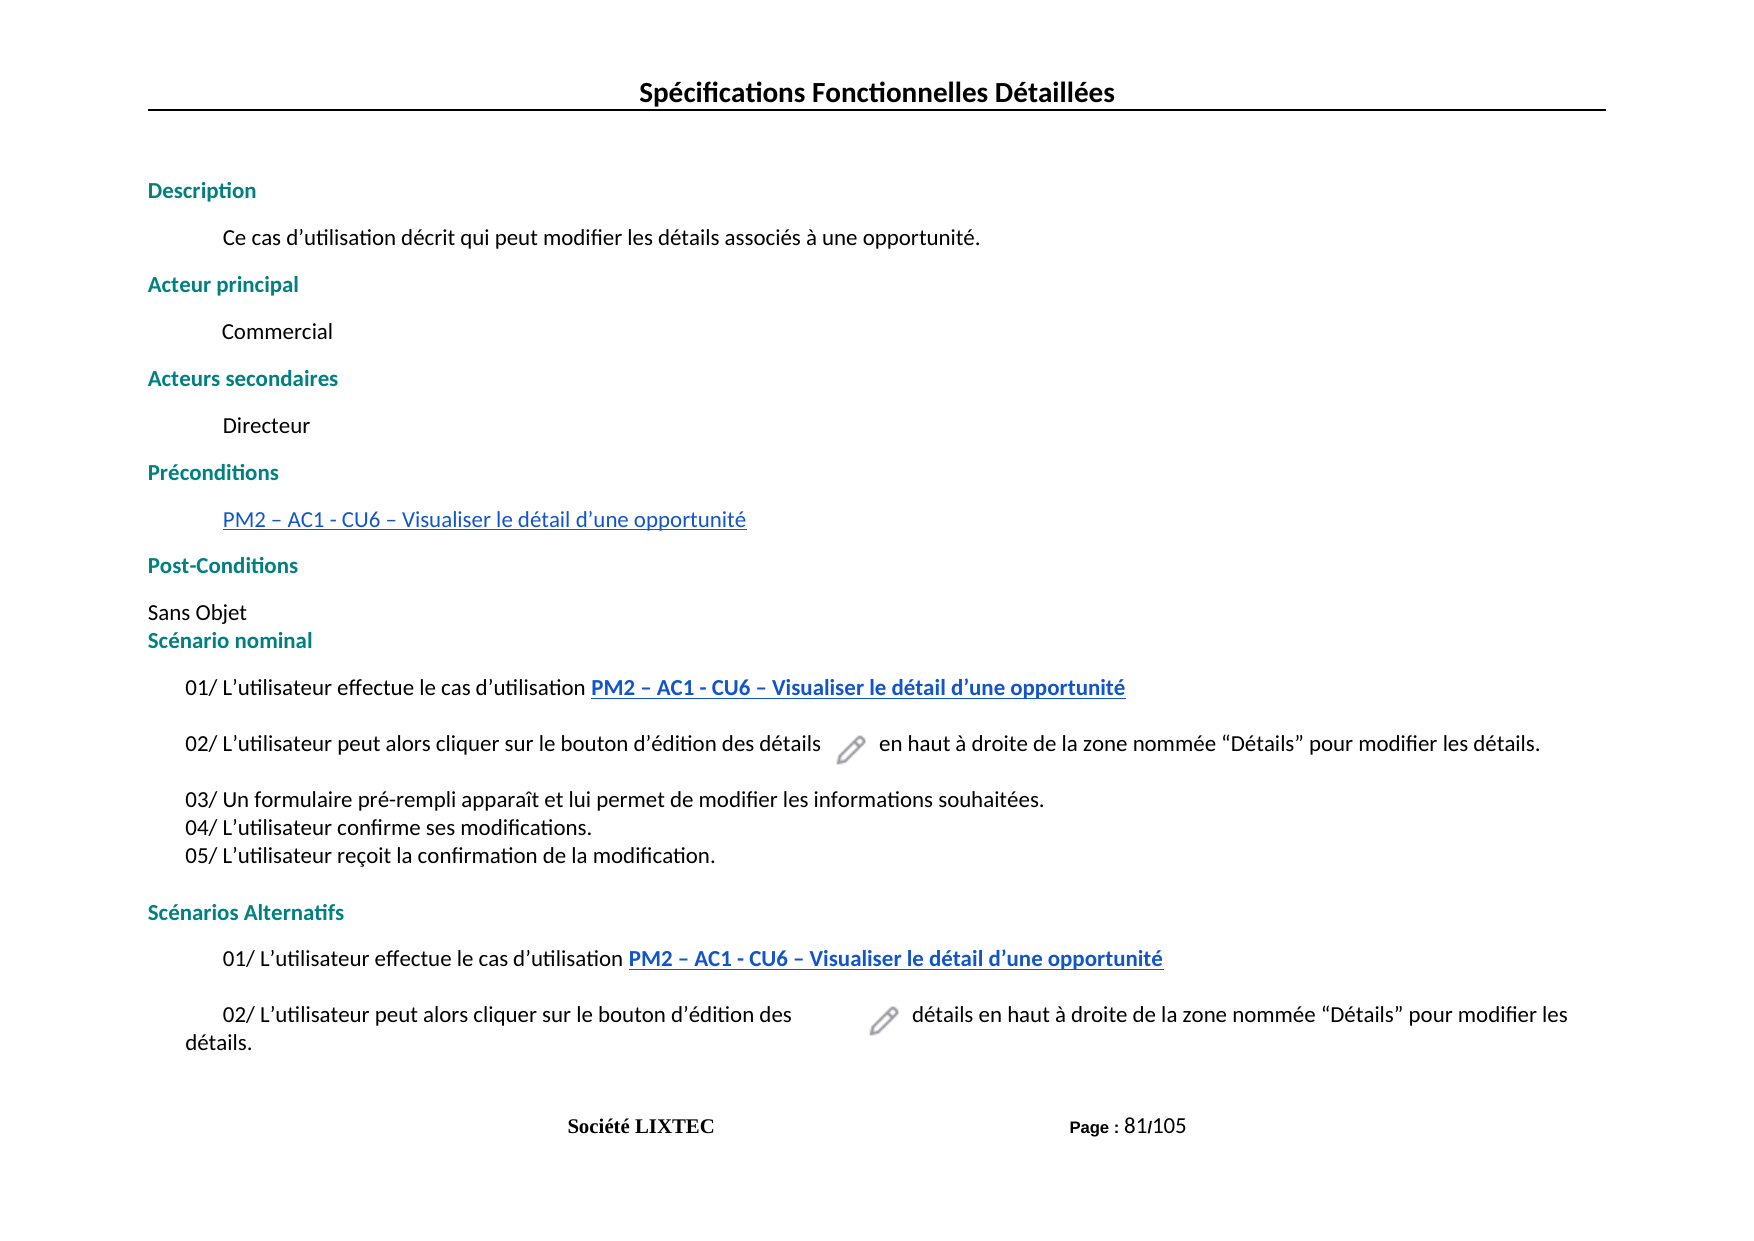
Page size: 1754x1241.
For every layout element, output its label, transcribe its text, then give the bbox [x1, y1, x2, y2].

text PM2 – AC1 - CU6 – Visualiser le détail d’une opportunité [148, 505, 1606, 533]
picture [858, 992, 912, 1049]
subtitle Scénarios Alternatifs [148, 898, 1606, 926]
text 01/ L’utilisateur effectue le cas d’utilisation PM2 – AC1 - CU6 – Visualiser le détail d’une opportunité [185, 673, 1606, 729]
picture [825, 721, 879, 778]
subtitle Acteurs secondaires [148, 364, 1606, 392]
text 04/ L’utilisateur confirme ses modifications. [185, 813, 1606, 842]
subtitle Préconditions [148, 458, 1606, 486]
text Sans Objet [148, 598, 1606, 627]
text 05/ L’utilisateur reçoit la confirmation de la modification. [185, 842, 1606, 869]
text Ce cas d’utilisation décrit qui peut modifier les détails associés à une opportunité. [148, 223, 1606, 252]
subtitle Description [148, 177, 1606, 205]
subtitle Post-Conditions [148, 552, 1606, 580]
text 02/ L’utilisateur peut alors cliquer sur le bouton d’édition des détails en haut à droite de la zone nommée “Détails” pour modifier les détails. [185, 729, 1606, 786]
text Directeur [148, 411, 1606, 439]
text Commercial [148, 317, 1606, 345]
text 03/ Un formulaire pré-rempli apparaît et lui permet de modifier les informations souhaitées. [185, 786, 1606, 813]
text 01/ L’utilisateur effectue le cas d’utilisation PM2 – AC1 - CU6 – Visualiser le détail d’une opportunité [223, 944, 1606, 1001]
subtitle Scénario nominal [148, 627, 1606, 654]
text 02/ L’utilisateur peut alors cliquer sur le bouton d’édition des détails en haut à droite de la zone nommée “Détails” pour modifier les détails. [185, 1001, 1606, 1084]
subtitle Acteur principal [148, 270, 1606, 298]
